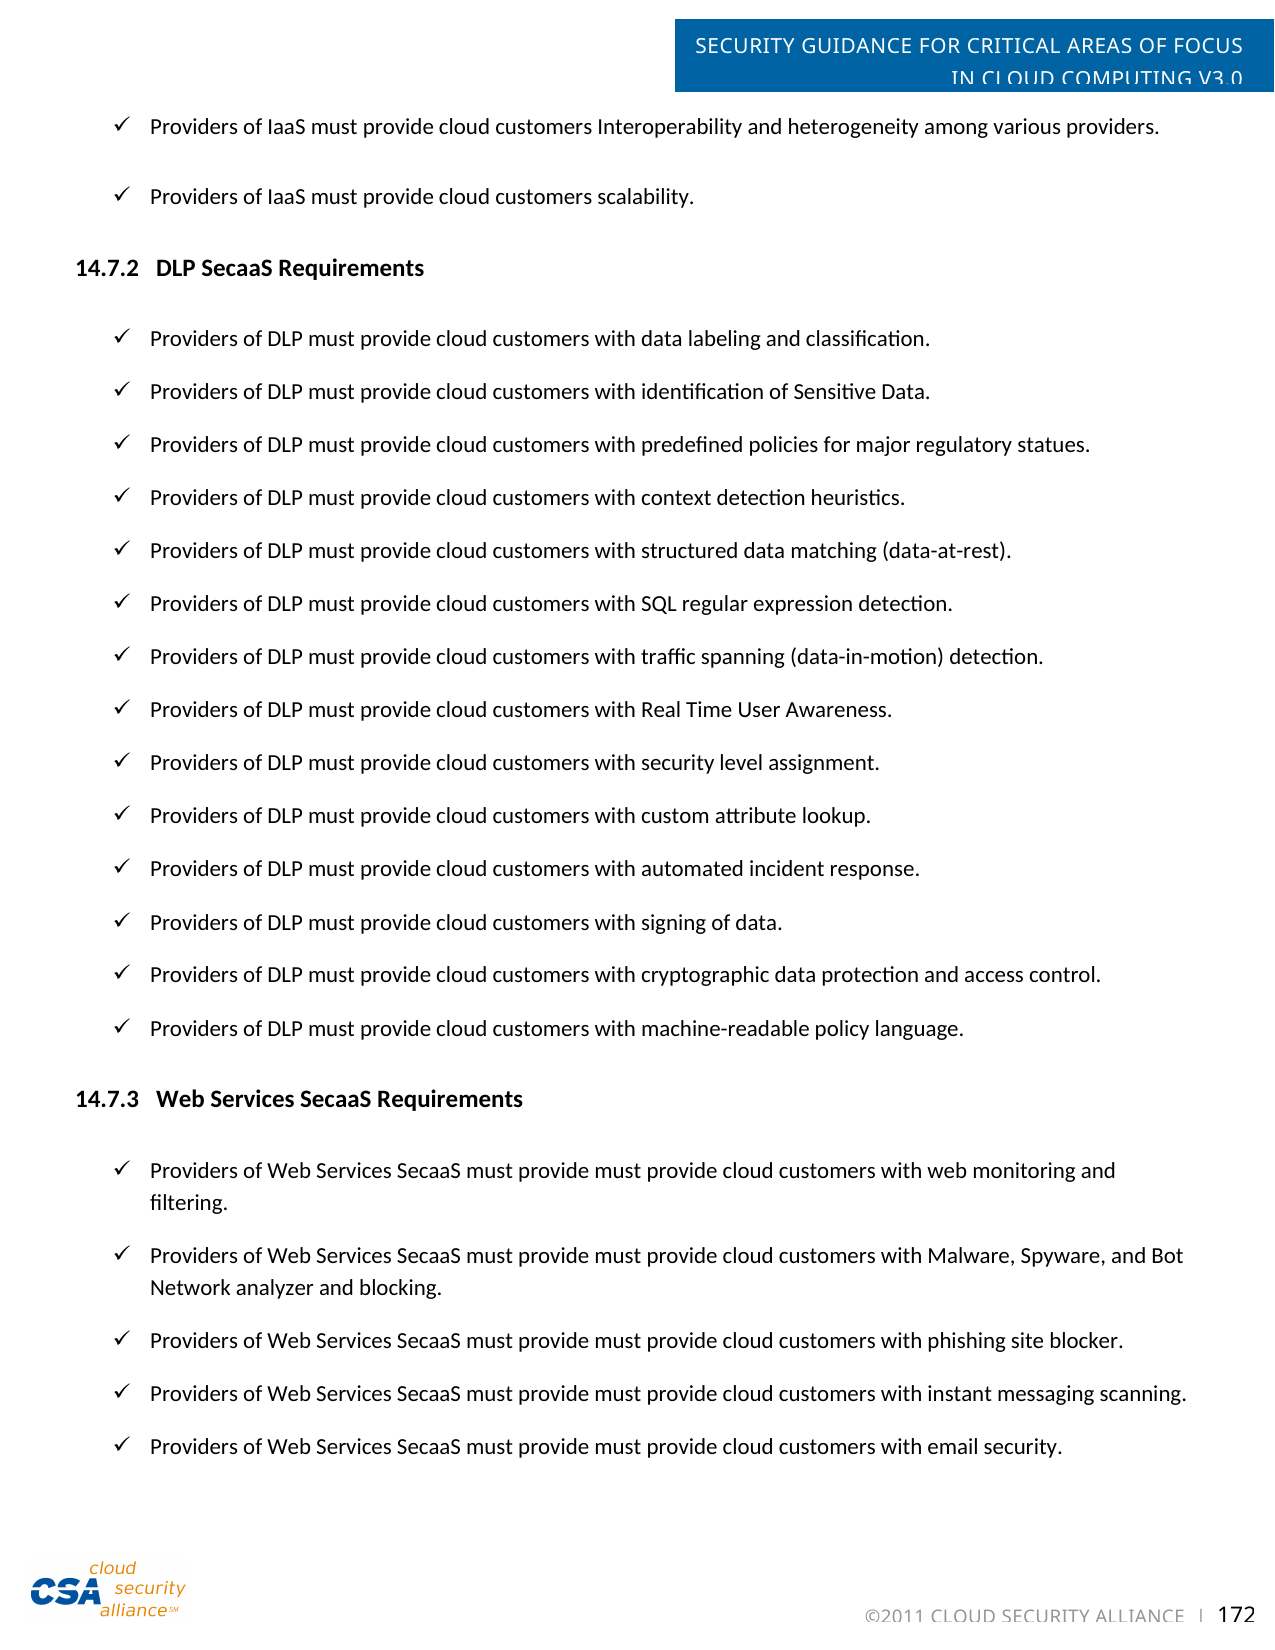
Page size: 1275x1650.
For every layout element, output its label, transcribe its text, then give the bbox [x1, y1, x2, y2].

subtitle 14.7.3 Web Services SecaaS Requirements [75, 1083, 1200, 1114]
list Providers of DLP must provide cloud customers with context detection heuristics. [112, 483, 1200, 511]
list Providers of Web Services SecaaS must provide must provide cloud customers with web monitoring and filtering. [112, 1156, 1200, 1216]
subtitle 14.7.2 DLP SecaaS Requirements [75, 252, 1200, 282]
list Providers of DLP must provide cloud customers with structured data matching (data-at-rest). [112, 536, 1200, 564]
list Providers of DLP must provide cloud customers with data labeling and classification. [112, 324, 1200, 352]
list Providers of DLP must provide cloud customers with Real Time User Awareness. [112, 696, 1200, 723]
list Providers of DLP must provide cloud customers with predefined policies for major regulatory statues. [112, 430, 1200, 458]
picture [28, 1558, 188, 1620]
list Providers of DLP must provide cloud customers with SQL regular expression detection. [112, 589, 1200, 617]
list Providers of DLP must provide cloud customers with cryptographic data protection and access control. [112, 961, 1200, 989]
list Providers of DLP must provide cloud customers with automated incident response. [112, 854, 1200, 883]
list Providers of DLP must provide cloud customers with identification of Sensitive Data. [112, 377, 1200, 405]
list Providers of DLP must provide cloud customers with machine-readable policy language. [112, 1014, 1200, 1042]
list Providers of Web Services SecaaS must provide must provide cloud customers with phishing site blocker. [112, 1326, 1200, 1354]
subtitle Providers of IaaS must provide cloud customers scalability. [112, 182, 1200, 210]
list Providers of DLP must provide cloud customers with custom attribute lookup. [112, 802, 1200, 829]
list Providers of Web Services SecaaS must provide must provide cloud customers with Malware, Spyware, and Bot Network analyzer and blocking. [112, 1241, 1200, 1301]
list Providers of DLP must provide cloud customers with signing of data. [112, 908, 1200, 936]
list Providers of Web Services SecaaS must provide must provide cloud customers with email security. [112, 1432, 1200, 1460]
list Providers of DLP must provide cloud customers with security level assignment. [112, 748, 1200, 777]
subtitle Providers of IaaS must provide cloud customers Interoperability and heterogeneity among various providers. [112, 112, 1200, 141]
list Providers of Web Services SecaaS must provide must provide cloud customers with instant messaging scanning. [112, 1379, 1200, 1407]
list Providers of DLP must provide cloud customers with traffic spanning (data-in-motion) detection. [112, 642, 1200, 671]
